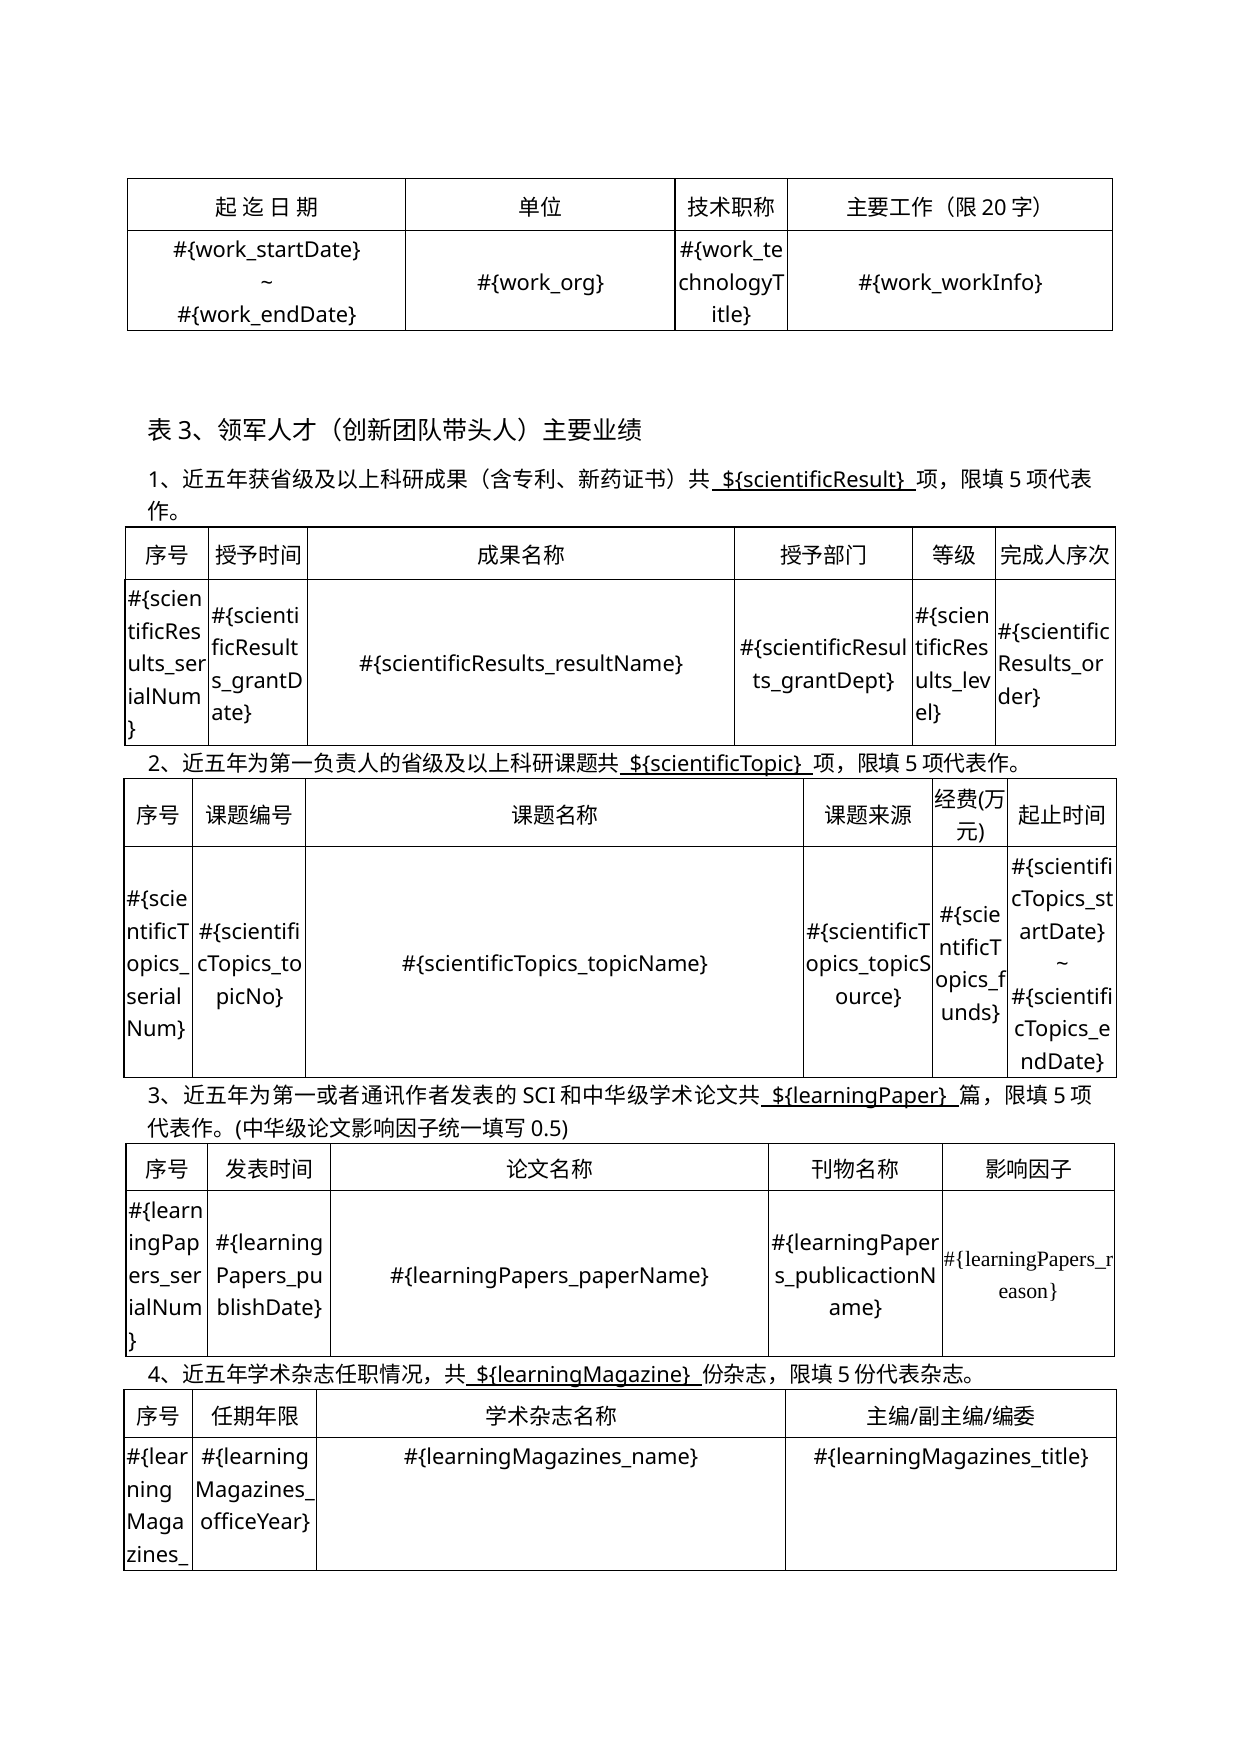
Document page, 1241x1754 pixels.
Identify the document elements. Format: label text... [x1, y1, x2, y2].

table_header 经费(万元) [933, 779, 1007, 846]
table_cell #{scientificTopics_topicName} [306, 847, 803, 1077]
table_header 技术职称 [676, 179, 787, 230]
table_cell #{scientificResults_level} [913, 580, 995, 744]
text 4、近五年学术杂志任职情况，共 ${learningMagazine} 份杂志，限填5份代表杂志。 [148, 1357, 1092, 1389]
text 3、近五年为第一或者通讯作者发表的SCI和中华级学术论文共 ${learningPaper} 篇，限填5项代表作。(中华级论文影响因子统一填写0.5) [148, 1078, 1092, 1143]
table_cell #{scientificResults_grantDate} [209, 580, 307, 744]
table_header 任期年限 [193, 1390, 316, 1437]
table_cell #{work_workInfo} [788, 231, 1112, 330]
table_header 论文名称 [331, 1144, 768, 1190]
table_header 单位 [406, 179, 674, 230]
table_cell #{scientificTopics_serialNum} [125, 847, 192, 1077]
table_header 授予部门 [735, 528, 912, 579]
table_header 序号 [127, 1144, 207, 1190]
table_header 主编/副主编/编委 [786, 1390, 1116, 1437]
table_header 完成人序次 [996, 528, 1115, 579]
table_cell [125, 1438, 192, 1570]
table_header 成果名称 [308, 528, 734, 579]
table_header 刊物名称 [769, 1144, 942, 1190]
table_header 课题名称 [306, 779, 803, 846]
table_cell #{scientificResults_order} [996, 580, 1115, 744]
table_header 起 迄 日 期 [128, 179, 405, 230]
table_cell #{learningPapers_publicactionName} [769, 1191, 942, 1356]
table_cell #{scientificTopics_topicSource} [804, 847, 932, 1077]
text 2、近五年为第一负责人的省级及以上科研课题共 ${scientificTopic} 项，限填5项代表作。 [148, 746, 1092, 778]
table_header 课题来源 [804, 779, 932, 846]
table_header 等级 [913, 528, 995, 579]
table_cell #{scientificTopics_startDate} ~ #{scientificTopics_endDate} [1008, 847, 1116, 1077]
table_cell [786, 1438, 1116, 1570]
table_cell #{scientificResults_grantDept} [735, 580, 912, 744]
table_header 授予时间 [209, 528, 307, 579]
table_header 序号 [125, 779, 192, 846]
table_cell #{work_technologyTitle} [676, 231, 787, 330]
table_header 主要工作（限20字） [788, 179, 1112, 230]
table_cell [193, 1438, 316, 1570]
text 1、近五年获省级及以上科研成果（含专利、新药证书）共 ${scientificResult} 项，限填5项代表作。 [148, 461, 1092, 526]
table_header 发表时间 [208, 1144, 330, 1190]
table_header 影响因子 [943, 1144, 1114, 1190]
table_cell #{scientificResults_serialNum} [126, 580, 208, 744]
text 表3、领军人才（创新团队带头人）主要业绩 [148, 396, 1092, 461]
table_header 学术杂志名称 [317, 1390, 785, 1437]
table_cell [317, 1438, 785, 1570]
table_header 课题编号 [193, 779, 305, 846]
table_cell #{scientificResults_resultName} [308, 580, 734, 744]
table_cell #{learningPapers_publishDate} [208, 1191, 330, 1356]
table_cell #{learningPapers_reason} [943, 1191, 1114, 1356]
table_cell #{scientificTopics_topicNo} [193, 847, 305, 1077]
table_header 序号 [125, 1390, 192, 1437]
table_header 起止时间 [1008, 779, 1116, 846]
table_cell #{work_startDate} ~ #{work_endDate} [128, 231, 405, 330]
table_cell #{learningPapers_serialNum} [127, 1191, 207, 1356]
table_cell #{work_org} [406, 231, 674, 330]
table_header 序号 [126, 528, 208, 579]
table_cell #{learningPapers_paperName} [331, 1191, 768, 1356]
table_cell #{scientificTopics_funds} [933, 847, 1007, 1077]
